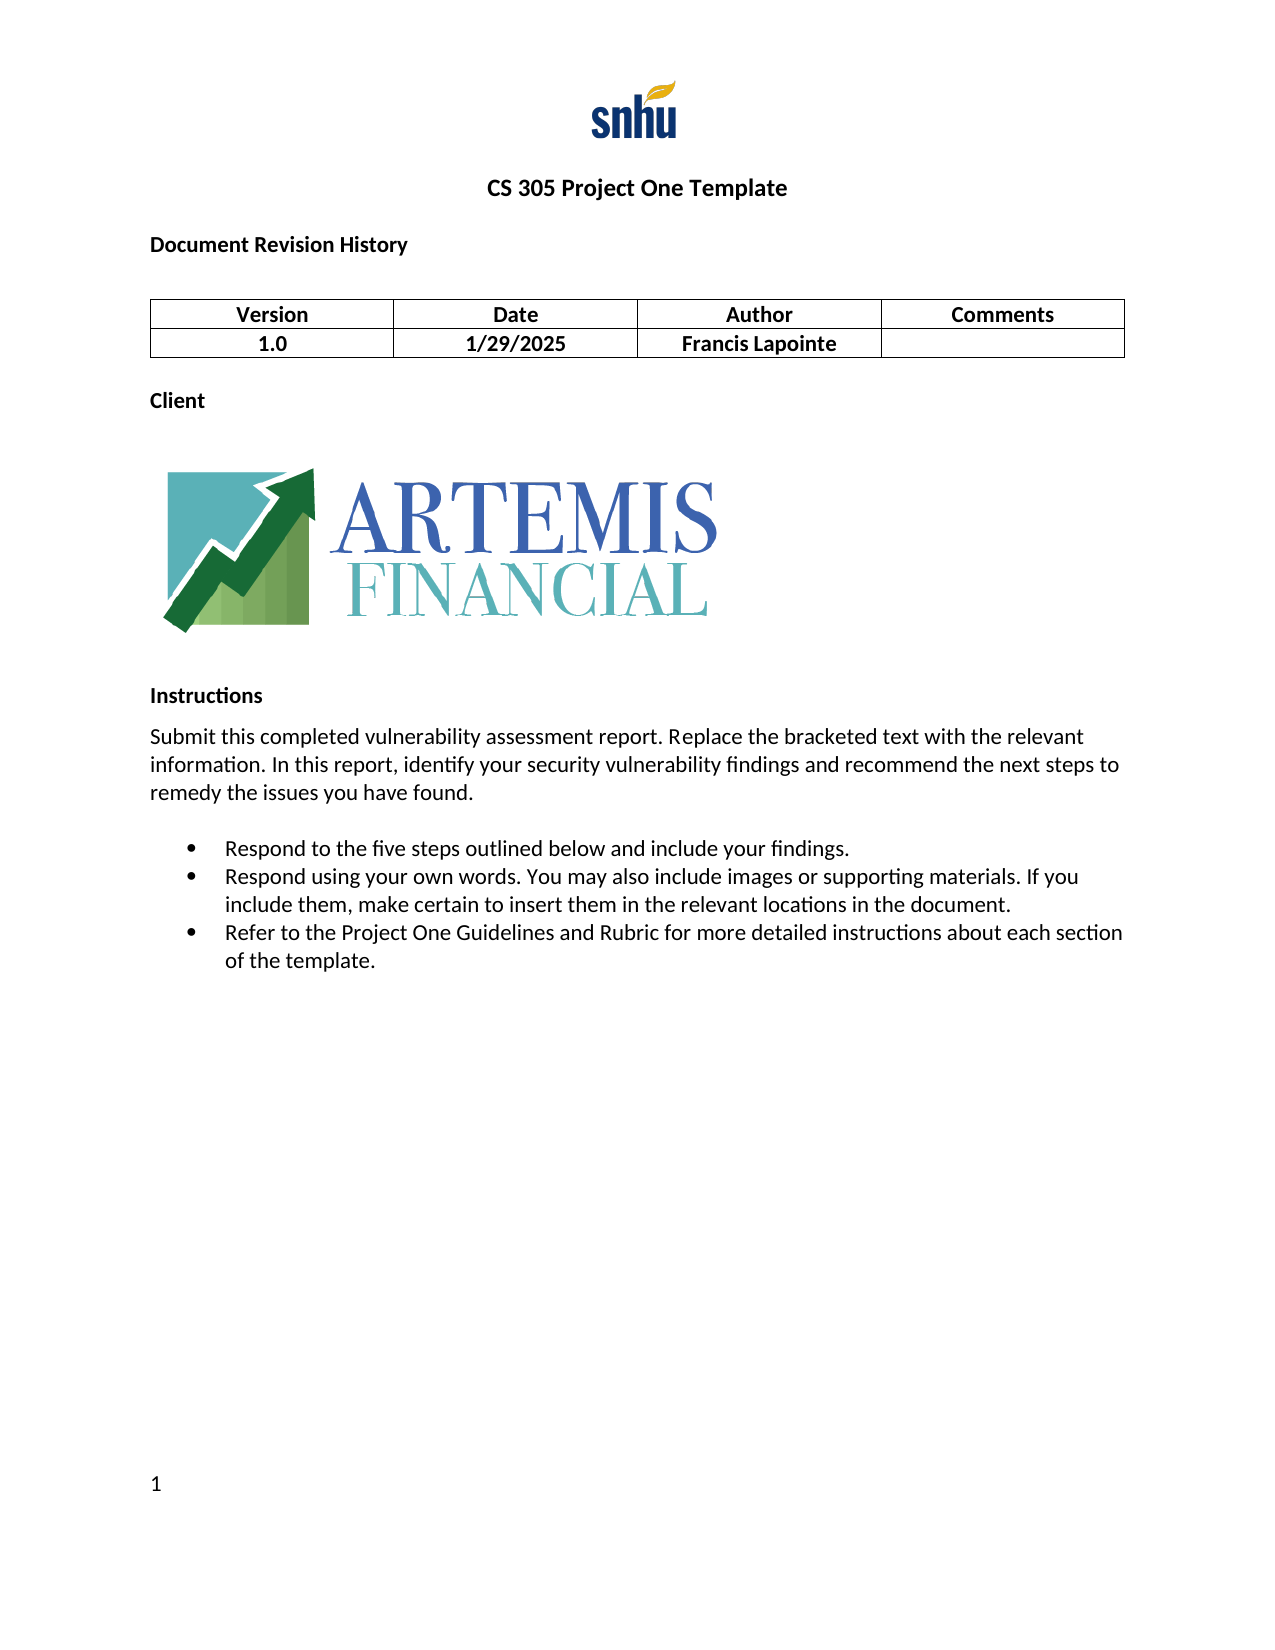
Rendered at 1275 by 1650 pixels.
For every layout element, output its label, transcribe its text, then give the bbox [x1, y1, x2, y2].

table_header Author [638, 300, 881, 328]
subtitle Client [150, 386, 1125, 414]
table_header Date [394, 300, 637, 328]
subtitle Document Revision History [150, 230, 1125, 258]
subtitle Instructions [150, 681, 1125, 709]
picture [572, 75, 703, 147]
list Respond to the five steps outlined below and include your findings. [187, 834, 1125, 862]
table_cell 1.0 [151, 329, 393, 357]
table_header Version [151, 300, 393, 328]
subtitle CS 305 Project One Template [150, 172, 1125, 202]
list Respond using your own words. You may also include images or supporting materials. If you include them, make certain to insert them in the relevant locations in the document. [187, 862, 1125, 918]
table_cell Francis Lapointe [638, 329, 881, 357]
picture [150, 454, 734, 654]
text Submit this completed vulnerability assessment report. Replace the bracketed text with the relevant information. In this report, identify your security vulnerability findings and recommend the next steps to remedy the issues you have found. [150, 722, 1125, 806]
table_cell 1/29/2025 [394, 329, 637, 357]
table_header Comments [882, 300, 1124, 328]
list Refer to the Project One Guidelines and Rubric for more detailed instructions about each section of the template. [187, 918, 1125, 974]
table_cell [882, 329, 1124, 357]
